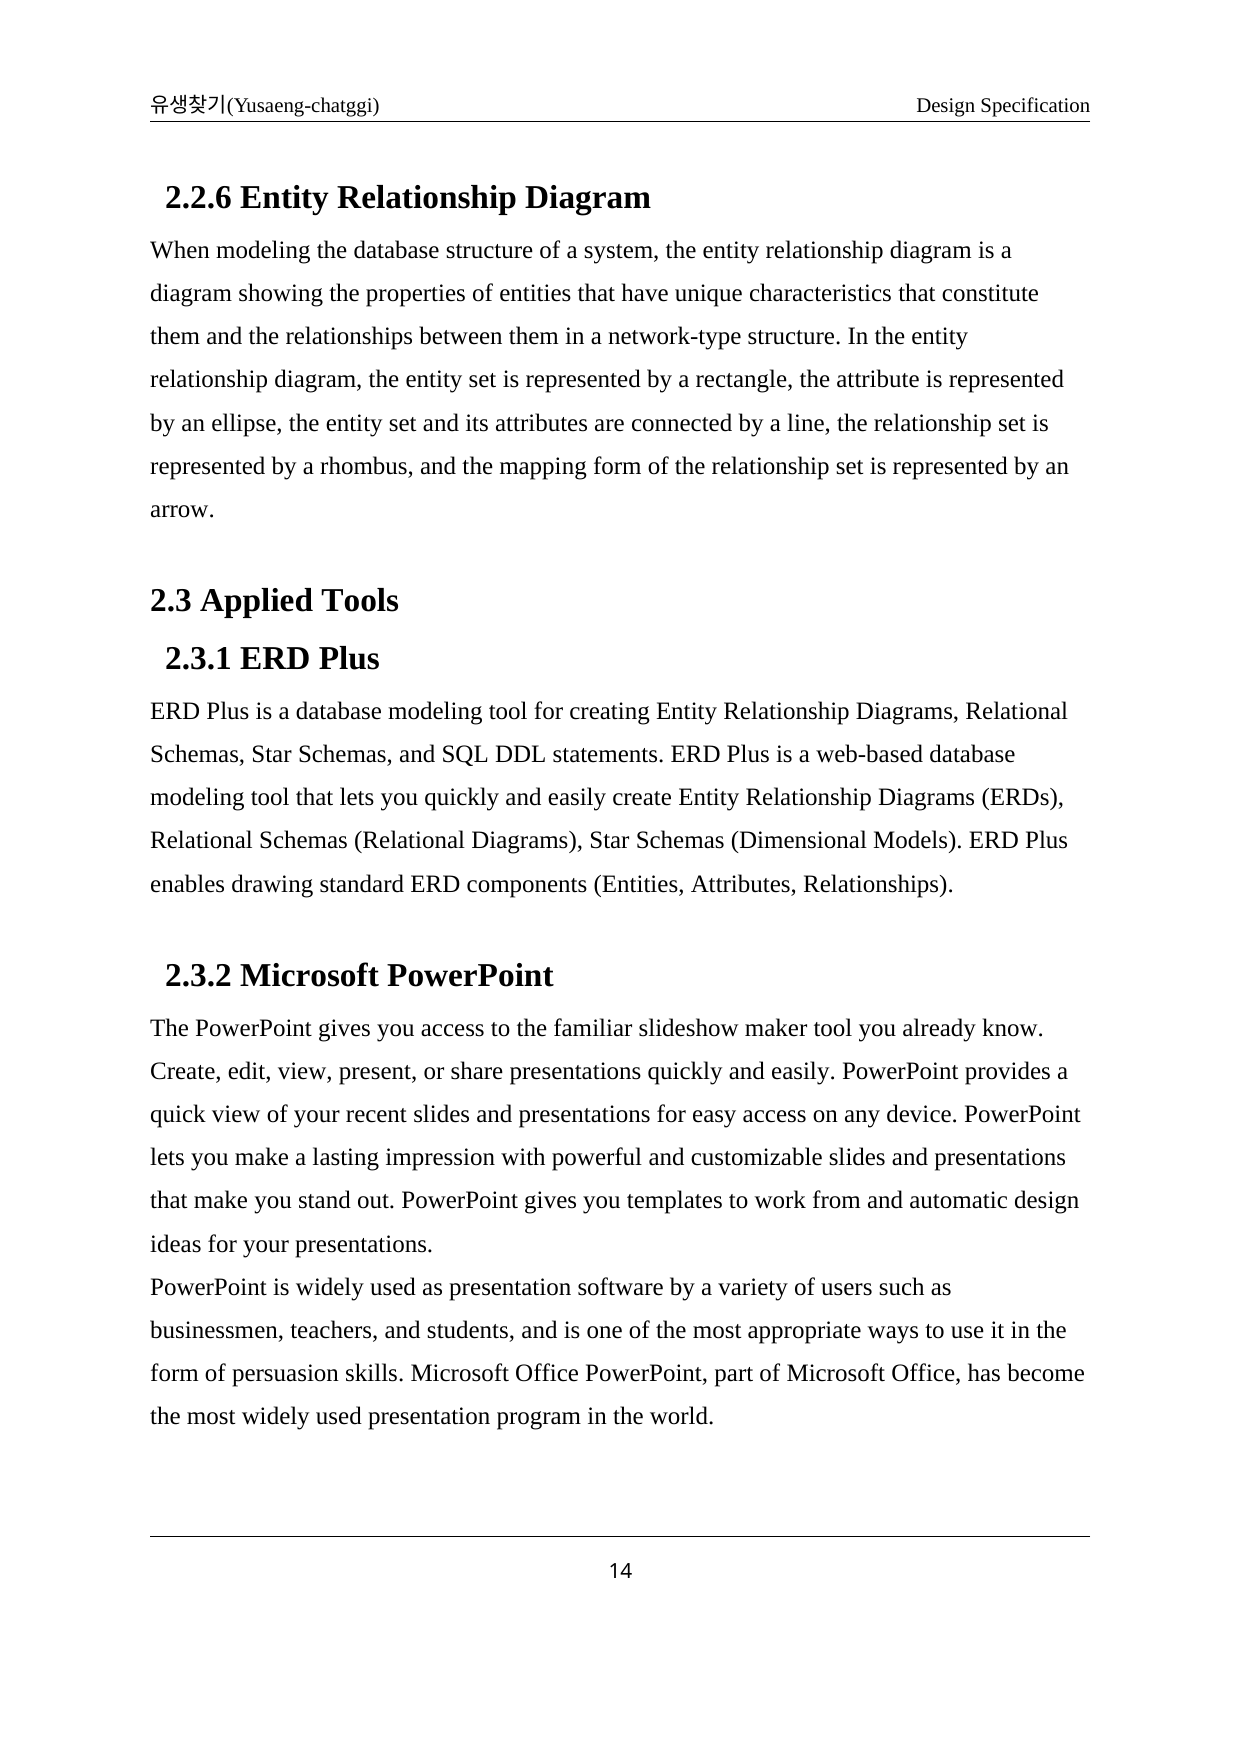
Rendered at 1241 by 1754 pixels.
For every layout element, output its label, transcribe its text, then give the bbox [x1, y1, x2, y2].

subtitle 2.3.2 Microsoft PowerPoint [165, 955, 1090, 993]
subtitle 2.3 Applied Tools [150, 580, 1090, 618]
text PowerPoint is widely used as presentation software by a variety of users such as businessmen, teachers, and students, and is one of the most appropriate ways to use it in the form of persuasion skills. Microsoft Office PowerPoint, part of Microsoft Office, has become the most widely used presentation program in the world. [150, 1272, 1090, 1430]
text The PowerPoint gives you access to the familiar slideshow maker tool you already know. Create, edit, view, present, or share presentations quickly and easily. PowerPoint provides a quick view of your recent slides and presentations for easy access on any device. PowerPoint lets you make a lasting impression with powerful and customizable slides and presentations that make you stand out. PowerPoint gives you templates to work from and automatic design ideas for your presentations. [150, 1013, 1090, 1257]
text When modeling the database structure of a system, the entity relationship diagram is a diagram showing the properties of entities that have unique characteristics that constitute them and the relationships between them in a network-type structure. In the entity relationship diagram, the entity set is represented by a rectangle, the attribute is represented by an ellipse, the entity set and its attributes are connected by a line, the relationship set is represented by a rhombus, and the mapping form of the relationship set is represented by an arrow. [150, 235, 1090, 523]
subtitle 2.2.6 Entity Relationship Diagram [165, 177, 1090, 216]
subtitle 2.3.1 ERD Plus [165, 638, 1090, 677]
text ERD Plus is a database modeling tool for creating Entity Relationship Diagrams, Relational Schemas, Star Schemas, and SQL DDL statements. ERD Plus is a web-based database modeling tool that lets you quickly and easily create Entity Relationship Diagrams (ERDs), Relational Schemas (Relational Diagrams), Star Schemas (Dimensional Models). ERD Plus enables drawing standard ERD components (Entities, Attributes, Relationships). [150, 696, 1090, 897]
